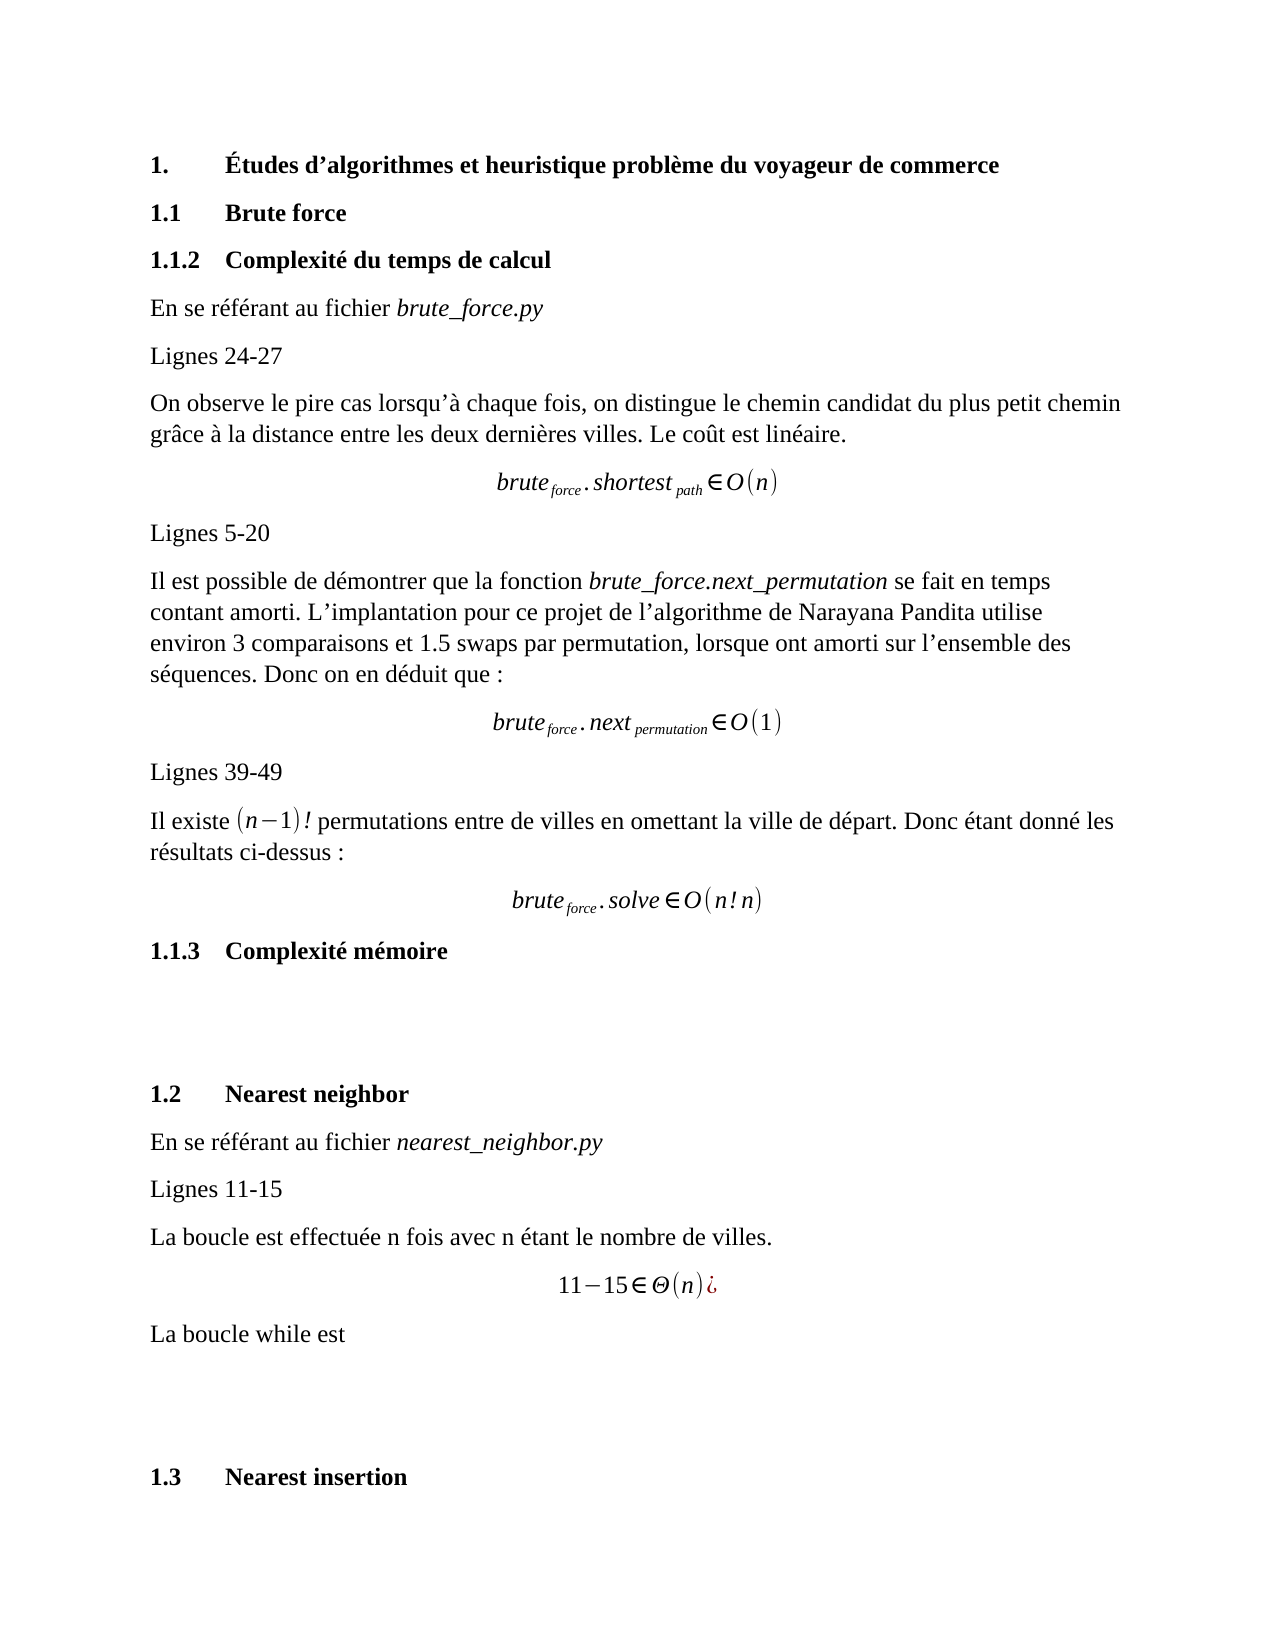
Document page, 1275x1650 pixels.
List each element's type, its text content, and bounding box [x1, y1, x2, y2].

text Lignes 24-27 [150, 341, 1125, 369]
text La boucle est effectuée n fois avec n étant le nombre de villes. [150, 1222, 1125, 1251]
text La boucle while est [150, 1319, 1125, 1348]
text En se référant au fichier nearest_neighbor.py [150, 1127, 1125, 1156]
text Il existe permutations entre de villes en omettant la ville de départ. Donc étant donné les résultats ci-dessus : [150, 805, 1125, 866]
text On observe le pire cas lorsqu’à chaque fois, on distingue le chemin candidat du plus petit chemin grâce à la distance entre les deux dernières villes. Le coût est linéaire. [150, 388, 1125, 448]
text 1.1 Brute force [150, 198, 1125, 226]
text En se référant au fichier brute_force.py [150, 293, 1125, 322]
text 1.3 Nearest insertion [150, 1462, 1125, 1491]
text Il est possible de démontrer que la fonction brute_force.next_permutation se fait en temps contant amorti. L’implantation pour ce projet de l’algorithme de Narayana Pandita utilise environ 3 comparaisons et 1.5 swaps par permutation, lorsque ont amorti sur l’ensemble des séquences. Donc on en déduit que : [150, 566, 1125, 688]
text 1. Études d’algorithmes et heuristique problème du voyageur de commerce [150, 150, 1125, 179]
text Lignes 5-20 [150, 518, 1125, 547]
text Lignes 11-15 [150, 1174, 1125, 1203]
text 1.1.3 Complexité mémoire [150, 936, 1125, 965]
text 1.1.2 Complexité du temps de calcul [150, 245, 1125, 274]
text Lignes 39-49 [150, 757, 1125, 786]
text 1.2 Nearest neighbor [150, 1079, 1125, 1108]
